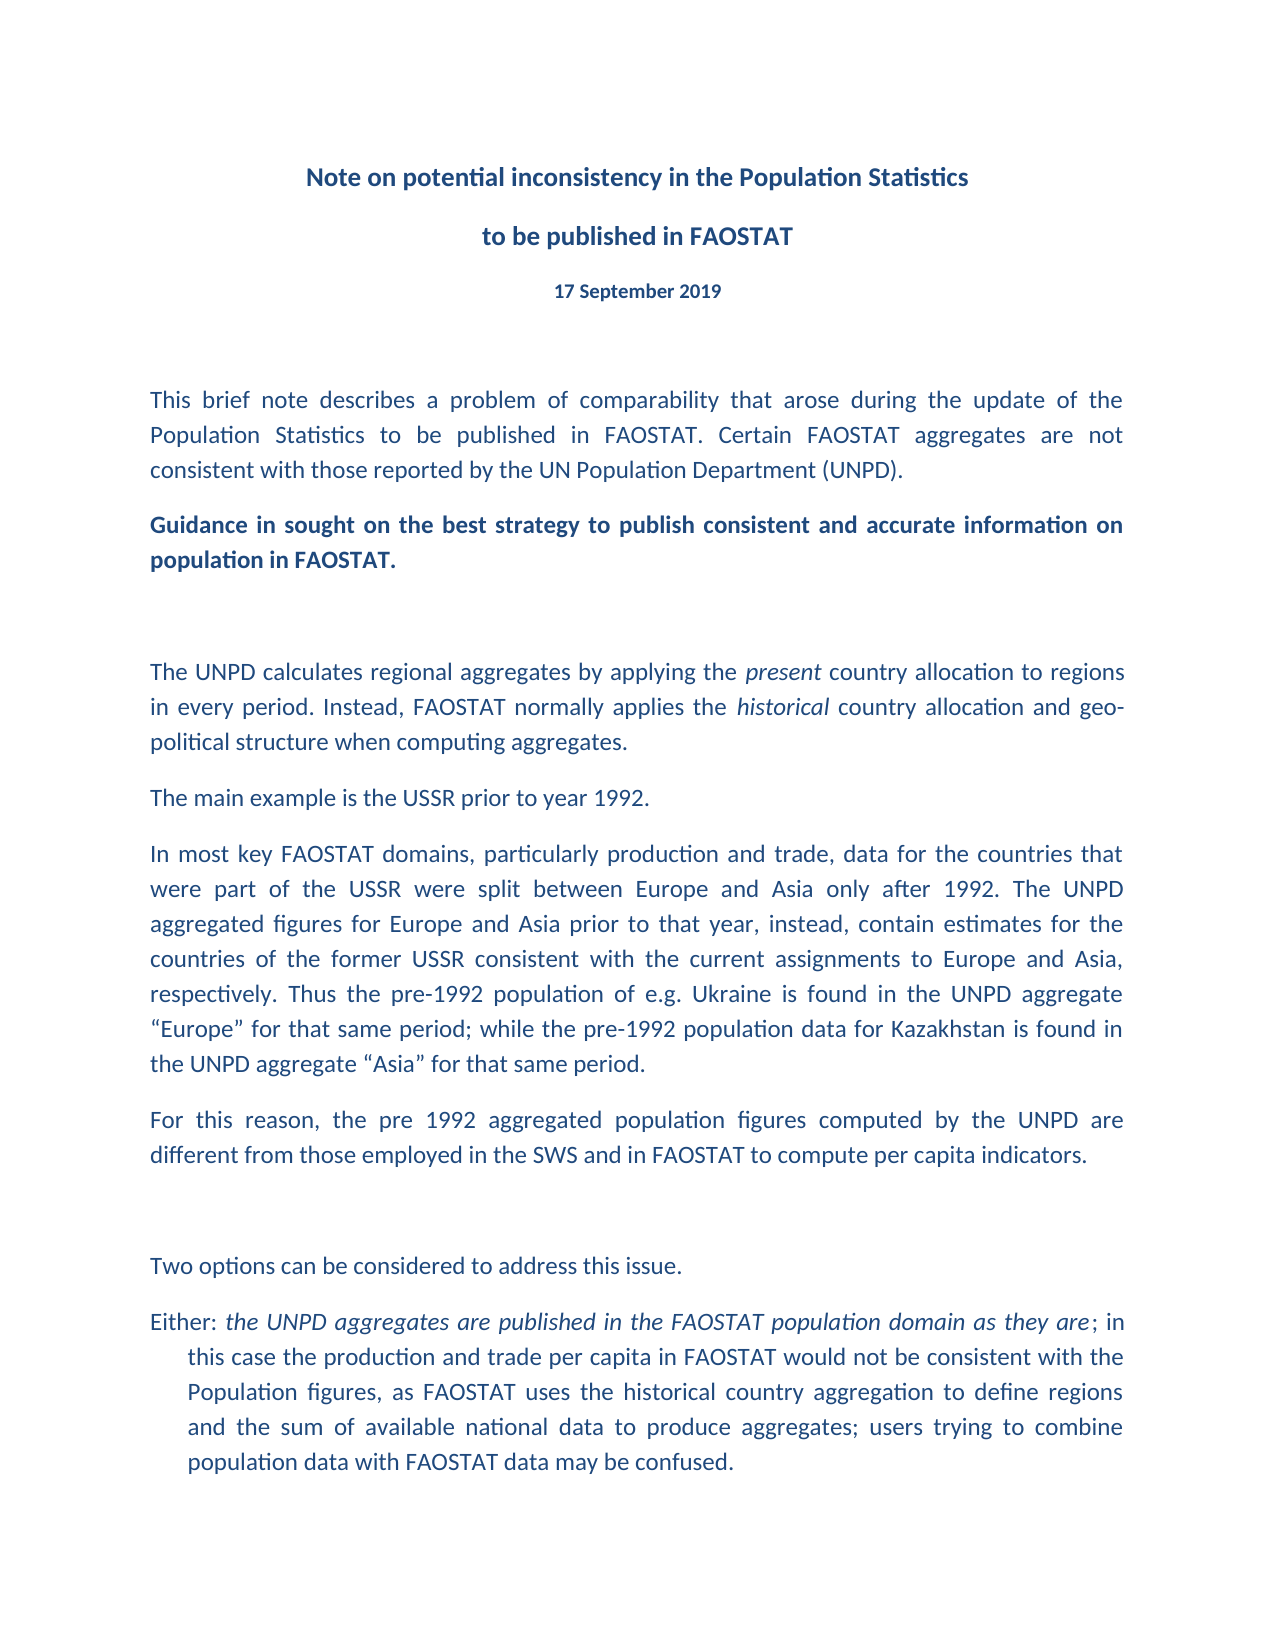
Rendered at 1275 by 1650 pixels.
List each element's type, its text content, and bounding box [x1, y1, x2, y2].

text to be published in FAOSTAT [150, 219, 1125, 252]
text Note on potential inconsistency in the Population Statistics [150, 160, 1125, 193]
text Two options can be considered to address this issue. [150, 1250, 1125, 1281]
text For this reason, the pre 1992 aggregated population figures computed by the UNPD are different from those employed in the SWS and in FAOSTAT to compute per capita indicators. [150, 1104, 1125, 1169]
text This brief note describes a problem of comparability that arose during the update of the Population Statistics to be published in FAOSTAT. Certain FAOSTAT aggregates are not consistent with those reported by the UN Population Department (UNPD). [150, 384, 1125, 484]
text The main example is the USSR prior to year 1992. [150, 782, 1125, 813]
text Either: the UNPD aggregates are published in the FAOSTAT population domain as they are; in this case the production and trade per capita in FAOSTAT would not be consistent with the Population figures, as FAOSTAT uses the historical country aggregation to define regions and the sum of available national data to produce aggregates; users trying to combine population data with FAOSTAT data may be confused. [150, 1306, 1125, 1477]
text In most key FAOSTAT domains, particularly production and trade, data for the countries that were part of the USSR were split between Europe and Asia only after 1992. The UNPD aggregated figures for Europe and Asia prior to that year, instead, contain estimates for the countries of the former USSR consistent with the current assignments to Europe and Asia, respectively. Thus the pre-1992 population of e.g. Ukraine is found in the UNPD aggregate “Europe” for that same period; while the pre-1992 population data for Kazakhstan is found in the UNPD aggregate “Asia” for that same period. [150, 838, 1125, 1078]
text 17 September 2019 [150, 278, 1125, 303]
text Guidance in sought on the best strategy to publish consistent and accurate information on population in FAOSTAT. [150, 509, 1125, 575]
text The UNPD calculates regional aggregates by applying the present country allocation to regions in every period. Instead, FAOSTAT normally applies the historical country allocation and geo-political structure when computing aggregates. [150, 656, 1125, 757]
